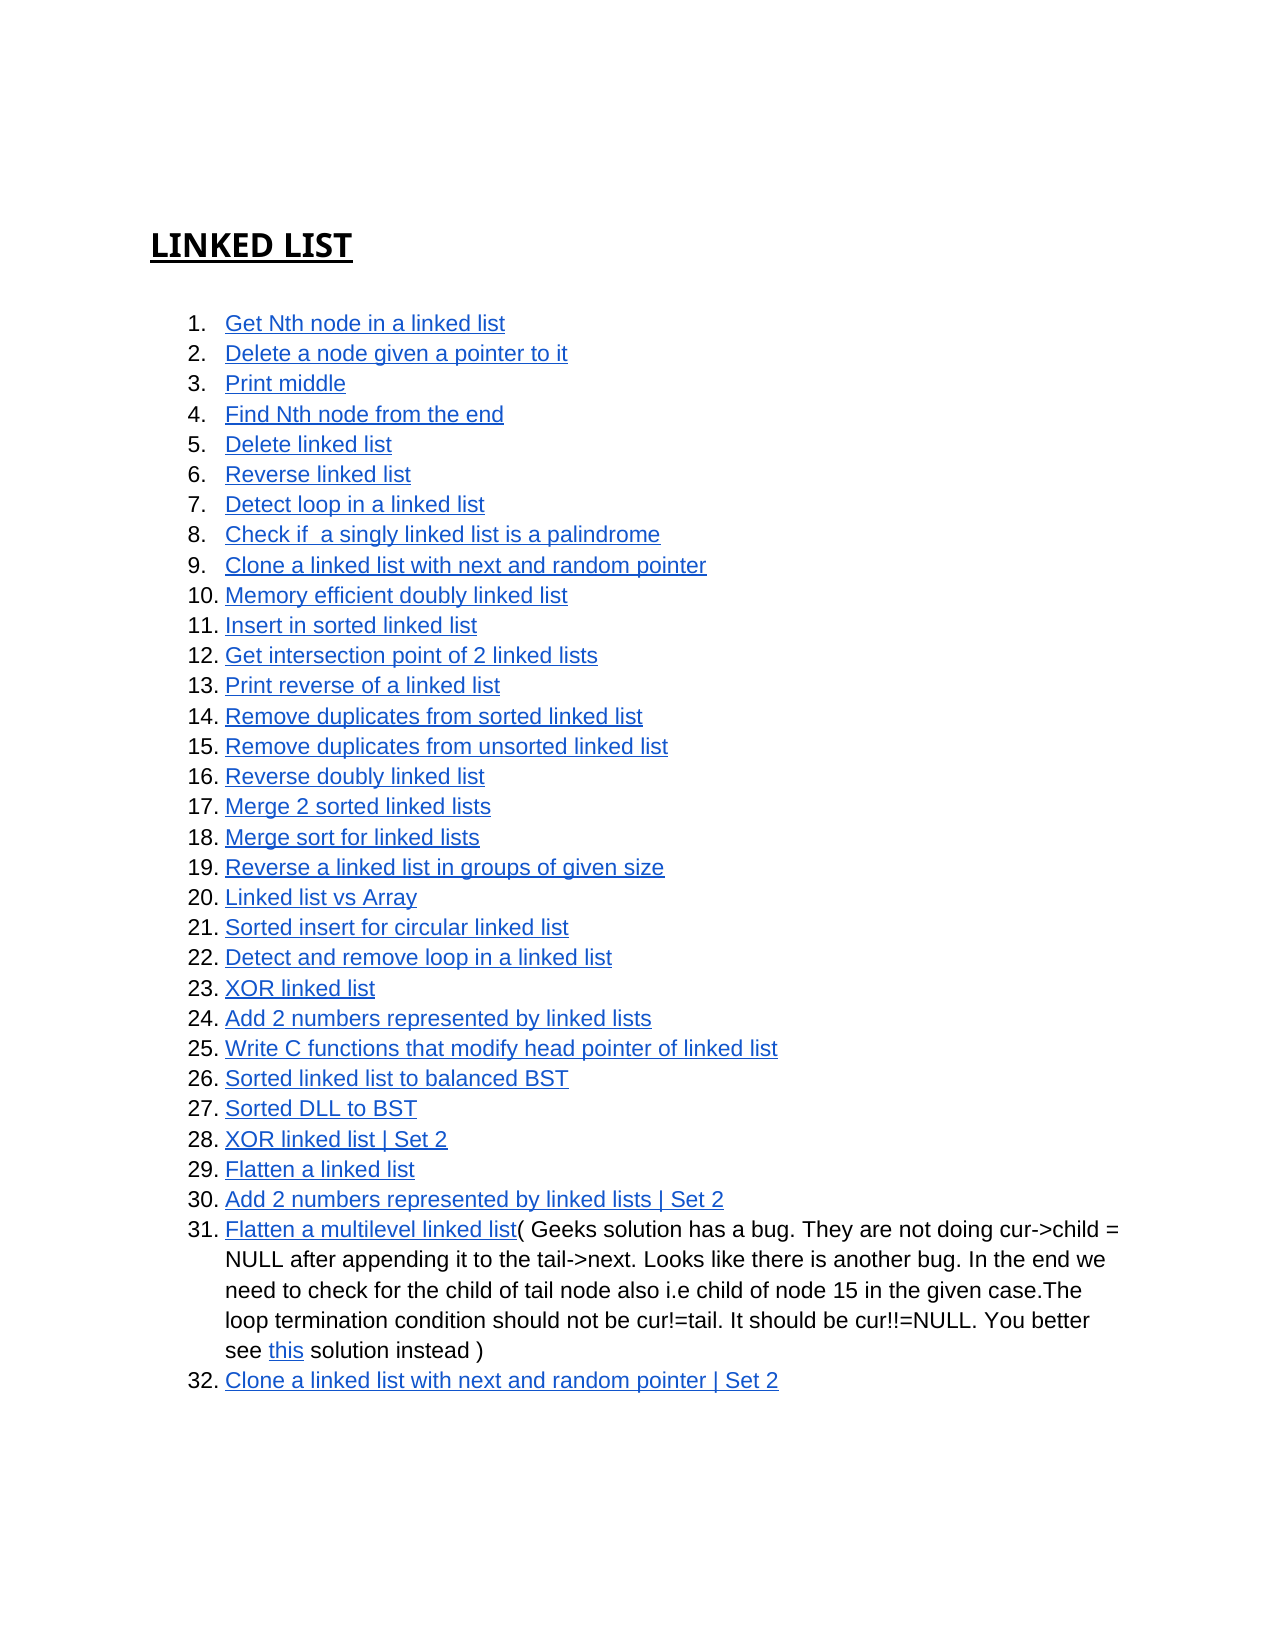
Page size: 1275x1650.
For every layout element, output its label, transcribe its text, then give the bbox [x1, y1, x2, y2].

list Merge sort for linked lists [187, 823, 1125, 850]
list Reverse doubly linked list [187, 763, 1125, 789]
list Flatten a linked list [187, 1156, 1125, 1182]
list Merge 2 sorted linked lists [187, 793, 1125, 820]
list XOR linked list | Set 2 [187, 1126, 1125, 1152]
list Find Nth node from the end [187, 401, 1125, 427]
list Reverse a linked list in groups of given size [187, 854, 1125, 880]
list Remove duplicates from sorted linked list [187, 703, 1125, 729]
list Flatten a multilevel linked list( Geeks solution has a bug. They are not doing cur->child = NULL after appending it to the tail->next. Looks like there is another bug. In the end we need to check for the child of tail node also i.e child of node 15 in the given case.The loop termination condition should not be cur!=tail. It should be cur!!=NULL. You better see this solution instead ) [187, 1216, 1125, 1363]
list Linked list vs Array [187, 884, 1125, 910]
list Get intersection point of 2 linked lists [187, 642, 1125, 669]
list Remove duplicates from unsorted linked list [187, 733, 1125, 759]
list Add 2 numbers represented by linked lists [187, 1005, 1125, 1031]
list Delete linked list [187, 431, 1125, 457]
list Print middle [187, 370, 1125, 397]
list Reverse linked list [187, 461, 1125, 487]
list XOR linked list [187, 974, 1125, 1001]
list Memory efficient doubly linked list [187, 582, 1125, 608]
list Detect and remove loop in a linked list [187, 944, 1125, 971]
list Clone a linked list with next and random pointer [187, 552, 1125, 578]
list Check if a singly linked list is a palindrome [187, 521, 1125, 548]
list Add 2 numbers represented by linked lists | Set 2 [187, 1186, 1125, 1212]
list Sorted insert for circular linked list [187, 914, 1125, 941]
list Write C functions that modify head pointer of linked list [187, 1035, 1125, 1061]
list Sorted linked list to balanced BST [187, 1065, 1125, 1092]
list Insert in sorted linked list [187, 612, 1125, 638]
list Print reverse of a linked list [187, 672, 1125, 699]
list Clone a linked list with next and random pointer | Set 2 [187, 1367, 1125, 1394]
list Get Nth node in a linked list [187, 310, 1125, 336]
subtitle LINKED LIST [150, 222, 1125, 267]
list Delete a node given a pointer to it [187, 340, 1125, 367]
list Detect loop in a linked list [187, 491, 1125, 518]
list Sorted DLL to BST [187, 1095, 1125, 1122]
